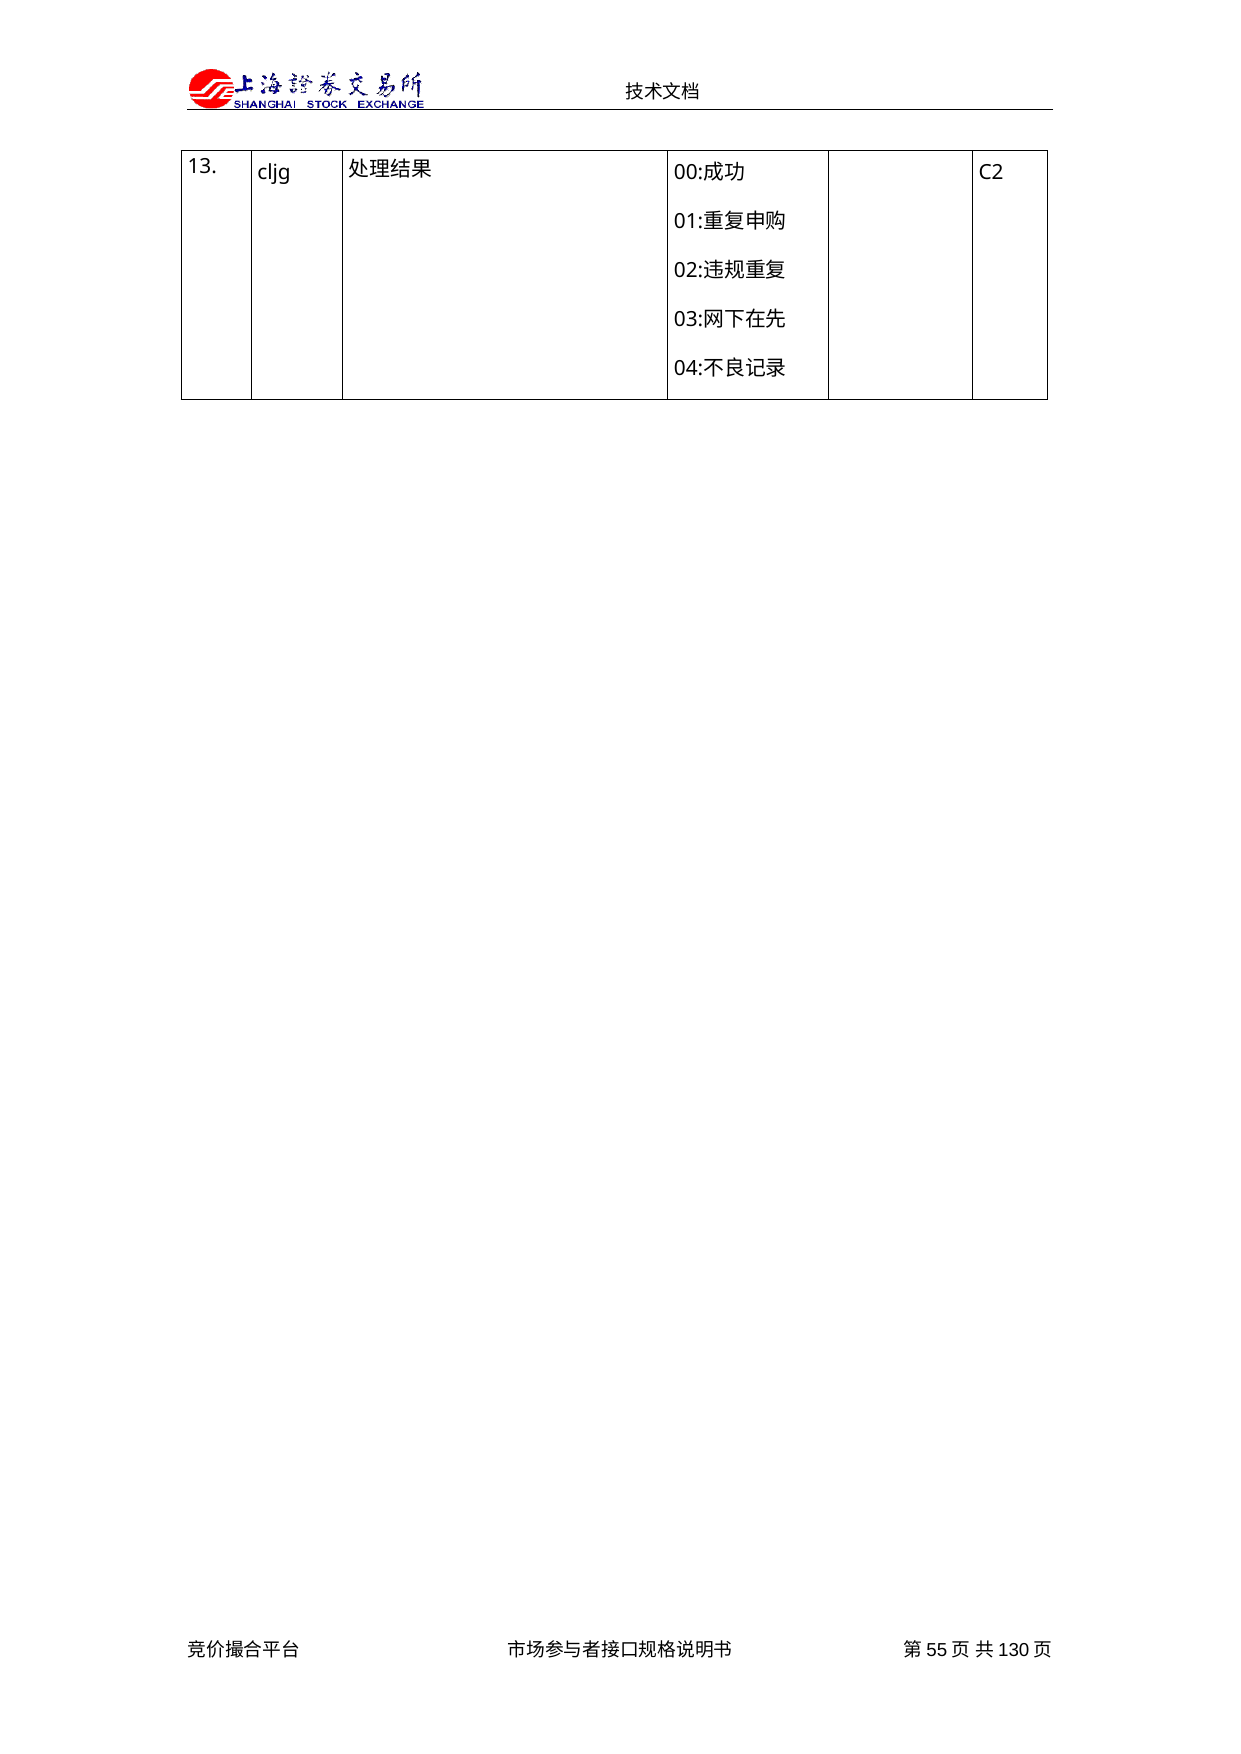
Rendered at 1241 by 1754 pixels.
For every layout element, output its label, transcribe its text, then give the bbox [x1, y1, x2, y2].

table_cell [182, 151, 251, 399]
table_cell C2 [973, 151, 1047, 399]
table_cell [829, 151, 972, 399]
table_cell 处理结果 [343, 151, 667, 399]
table_cell cljg [252, 151, 342, 399]
picture [187, 69, 424, 109]
table_cell 00:成功 01:重复申购 02:违规重复 03:网下在先 04:不良记录 [668, 151, 828, 399]
